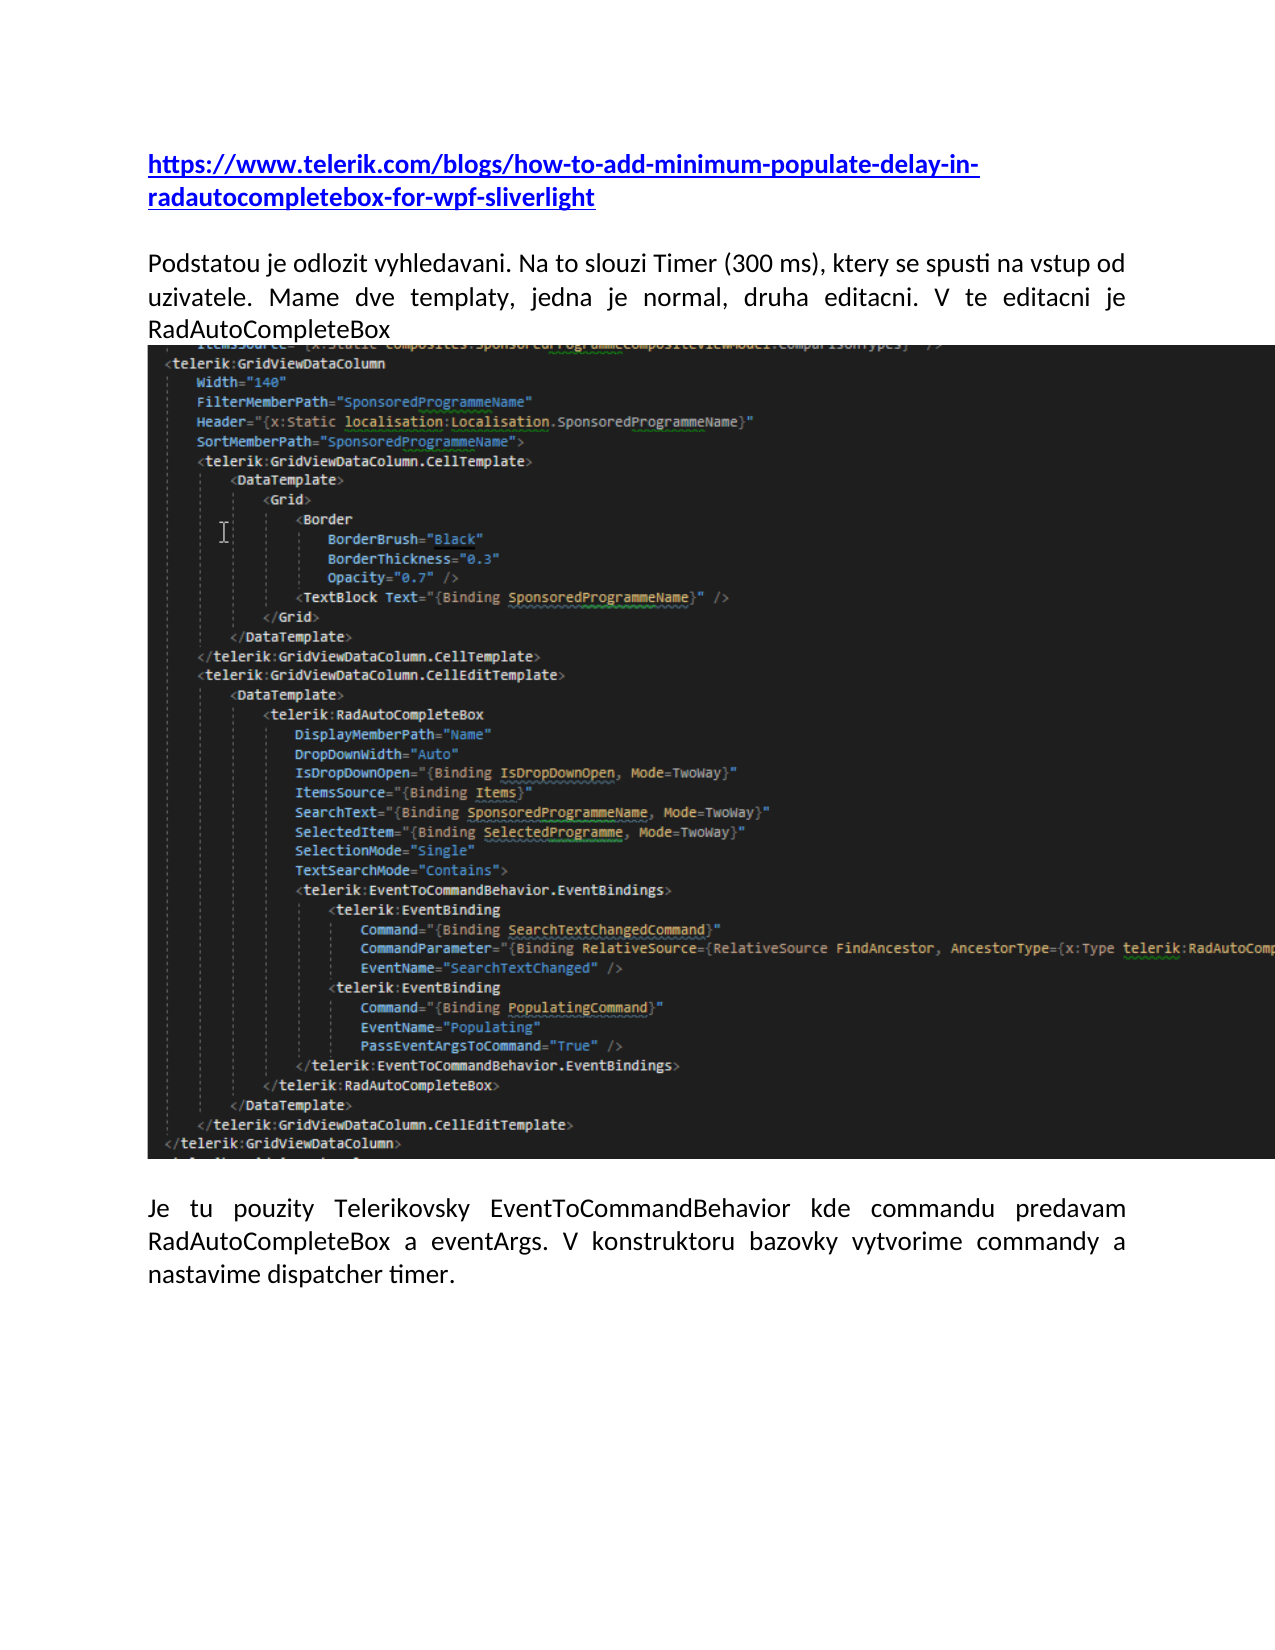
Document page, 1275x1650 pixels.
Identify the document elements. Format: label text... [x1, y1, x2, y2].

text Podstatou je odlozit vyhledavani. Na to slouzi Timer (300 ms), ktery se spusti na vstup od uzivatele. Mame dve templaty, jedna je normal, druha editacni. V te editacni je RadAutoCompleteBox [148, 247, 1127, 345]
picture [147, 345, 1275, 1159]
text https://www.telerik.com/blogs/how-to-add-minimum-populate-delay-in-radautocompletebox-for-wpf-sliverlight [148, 148, 1127, 214]
text Je tu pouzity Telerikovsky EventToCommandBehavior kde commandu predavam RadAutoCompleteBox a eventArgs. V konstruktoru bazovky vytvorime commandy a nastavime dispatcher timer. [148, 1191, 1127, 1290]
